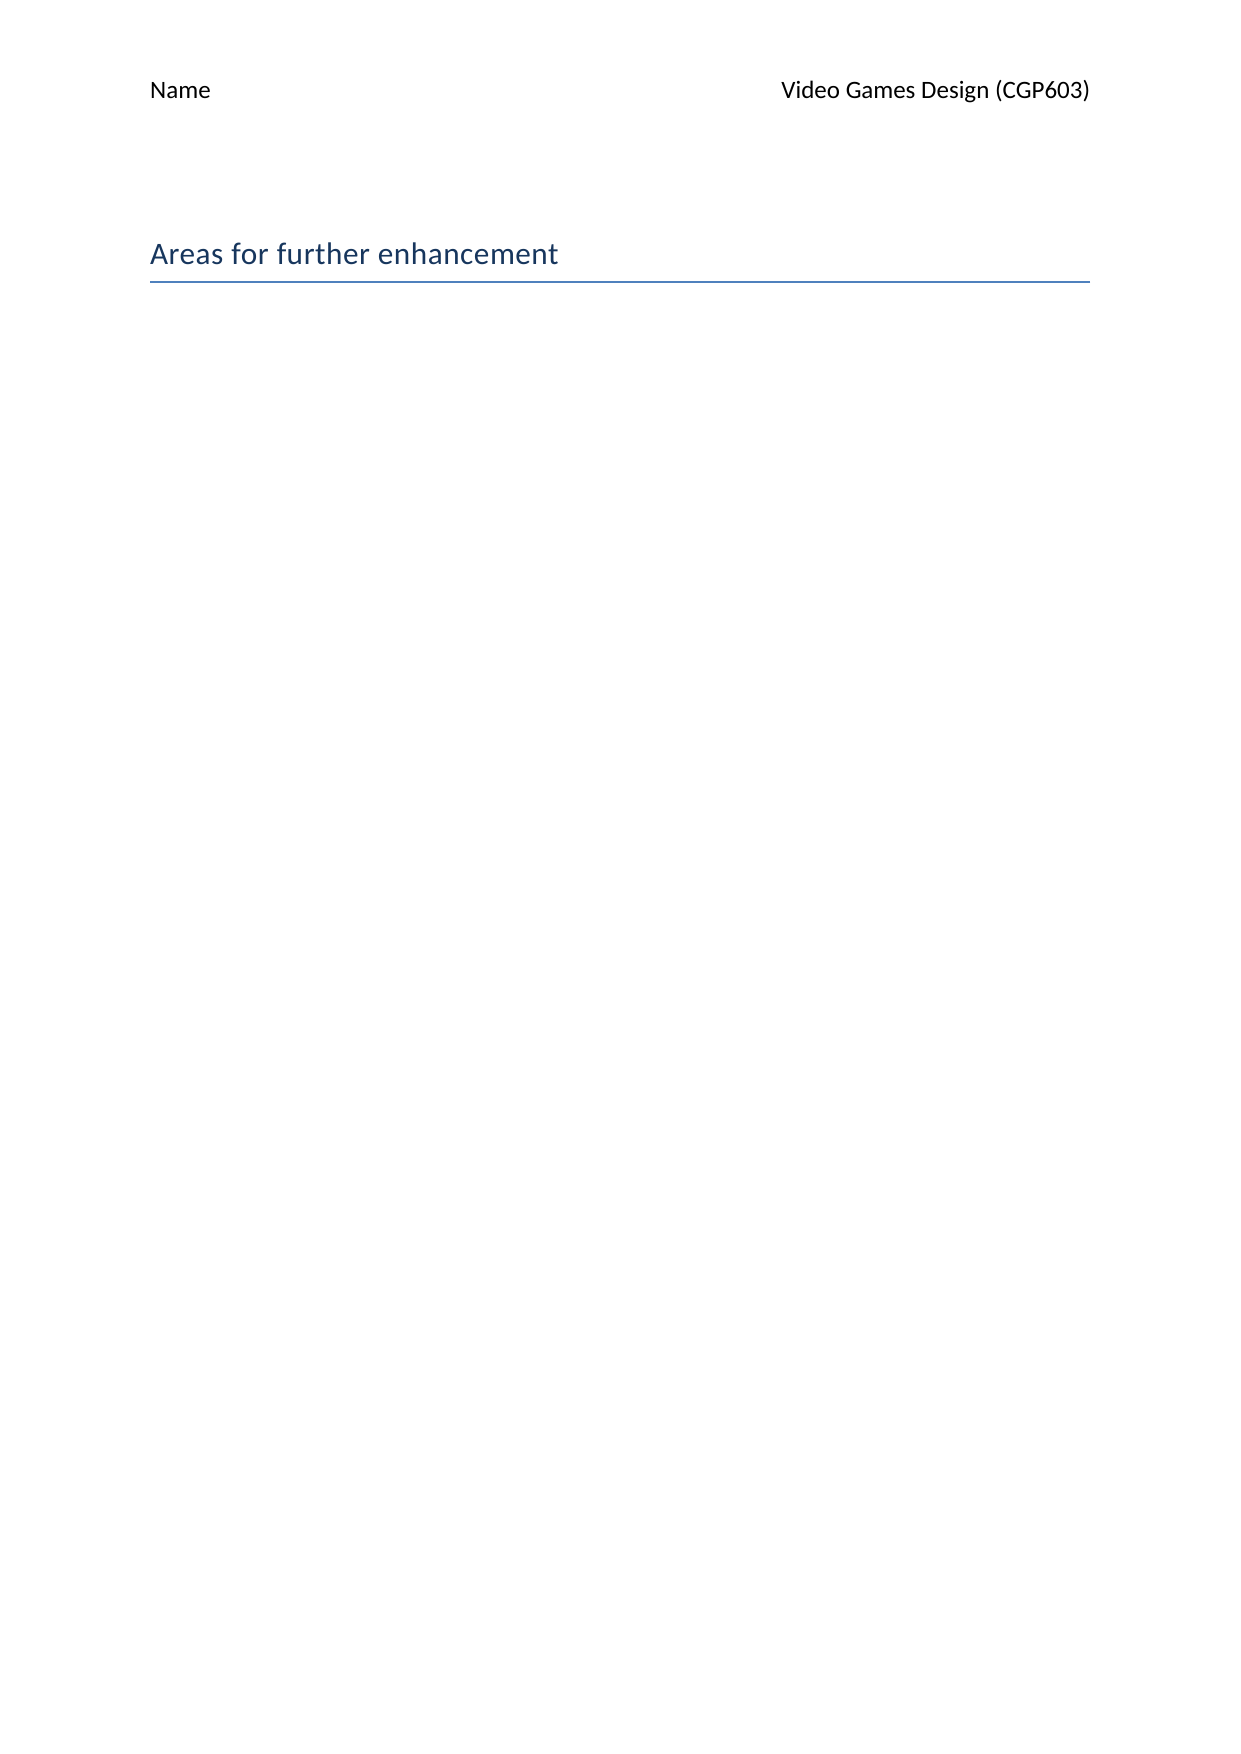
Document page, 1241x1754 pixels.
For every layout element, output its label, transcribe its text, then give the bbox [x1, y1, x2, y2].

title Areas for further enhancement [150, 234, 1090, 281]
